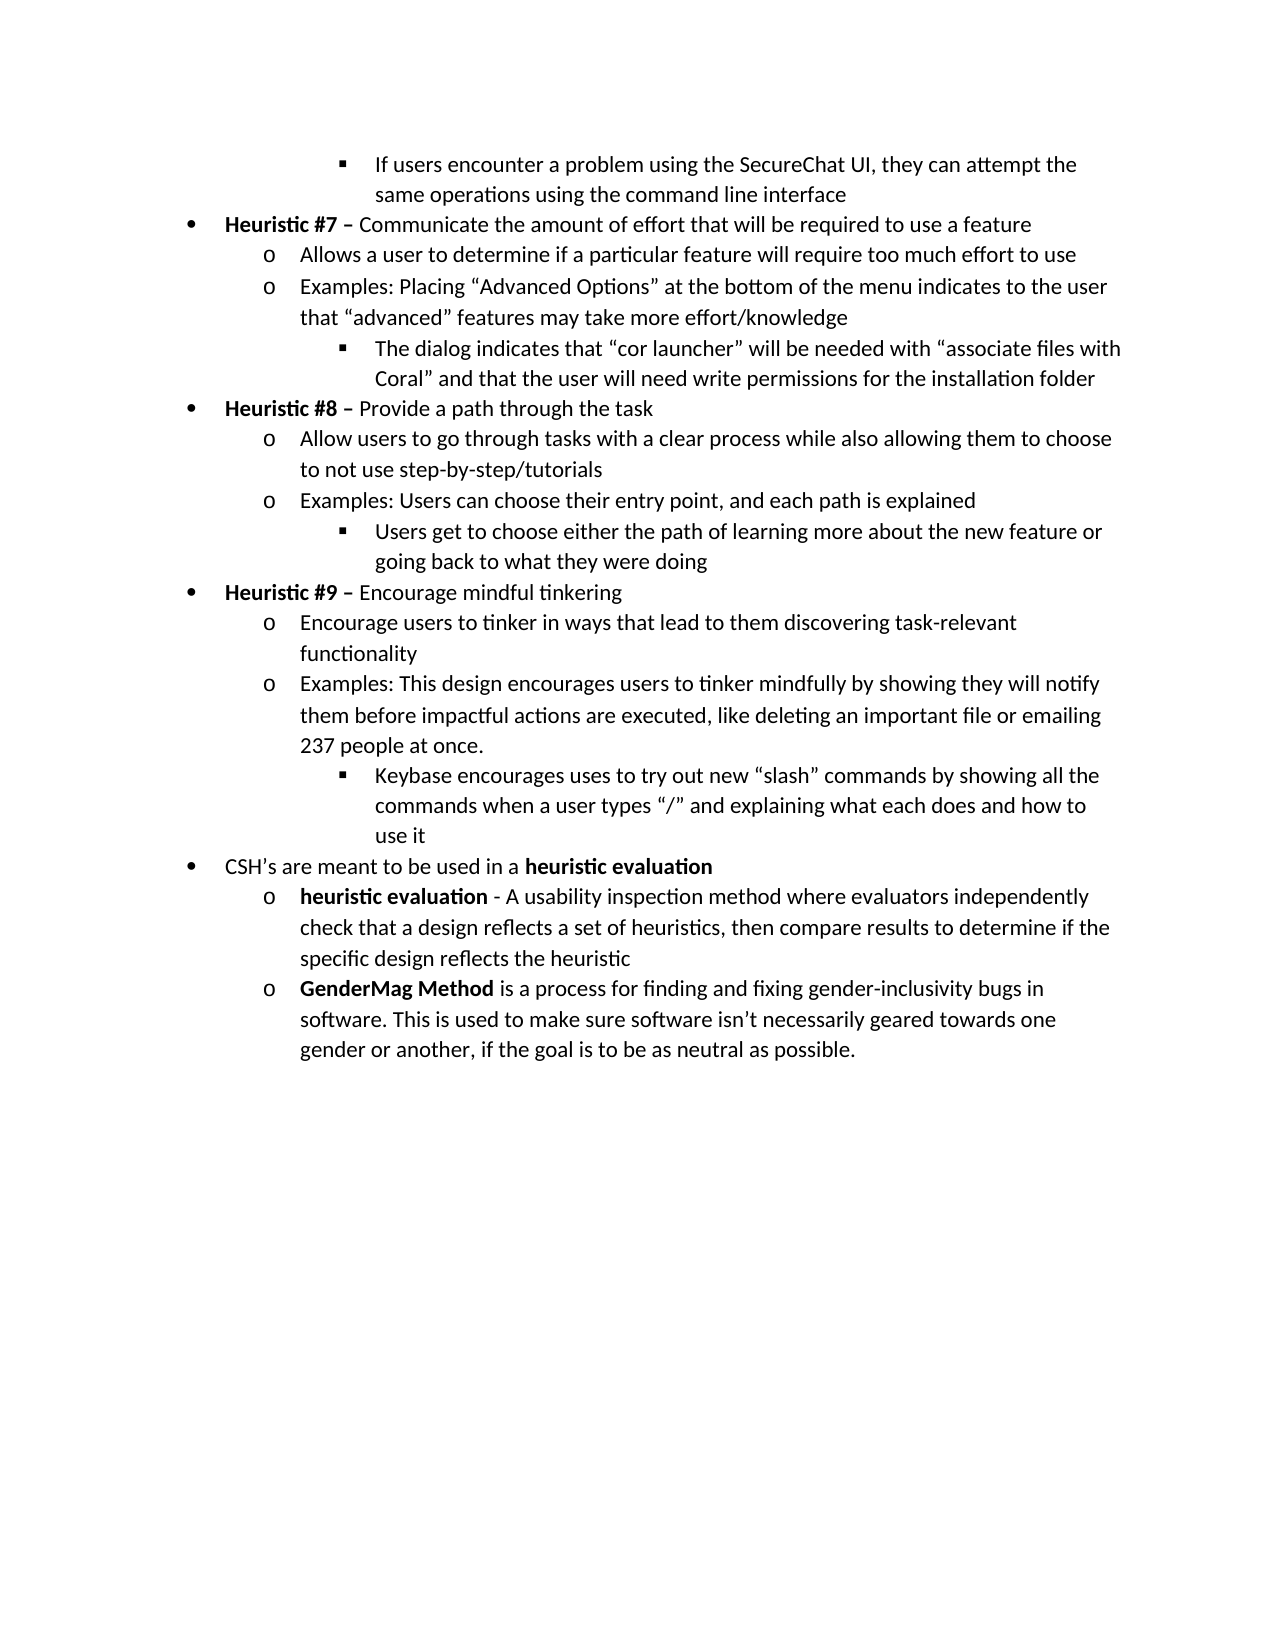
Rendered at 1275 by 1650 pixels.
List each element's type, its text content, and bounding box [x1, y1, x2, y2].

list Examples: Placing “Advanced Options” at the bottom of the menu indicates to the user that “advanced” features may take more effort/knowledge [262, 272, 1125, 331]
list Heuristic #8 – Provide a path through the task [187, 394, 1125, 422]
list Heuristic #7 – Communicate the amount of effort that will be required to use a feature [187, 210, 1125, 238]
list Examples: Users can choose their entry point, and each path is explained [262, 486, 1125, 515]
list Allows a user to determine if a particular feature will require too much effort to use [262, 241, 1125, 270]
list Users get to choose either the path of learning more about the new feature or going back to what they were doing [337, 517, 1125, 576]
list Allow users to go through tasks with a clear process while also allowing them to choose to not use step-by-step/tutorials [262, 424, 1125, 484]
list Heuristic #9 – Encourage mindful tinkering [187, 578, 1125, 606]
list GenderMag Method is a process for finding and fixing gender-inclusivity bugs in software. This is used to make sure software isn’t necessarily geared towards one gender or another, if the goal is to be as neutral as possible. [262, 974, 1125, 1063]
list heuristic evaluation - A usability inspection method where evaluators independently check that a design reflects a set of heuristics, then compare results to determine if the specific design reflects the heuristic [262, 882, 1125, 972]
list Encourage users to tinker in ways that lead to them discovering task-relevant functionality [262, 608, 1125, 667]
list Keybase encourages uses to try out new “slash” commands by showing all the commands when a user types “/” and explaining what each does and how to use it [337, 761, 1125, 850]
list The dialog indicates that “cor launcher” will be needed with “associate files with Coral” and that the user will need write permissions for the installation folder [337, 334, 1125, 392]
list Examples: This design encourages users to tinker mindfully by showing they will notify them before impactful actions are executed, like deleting an important file or emailing 237 people at once. [262, 669, 1125, 759]
list CSH’s are meant to be used in a heuristic evaluation [187, 852, 1125, 880]
list If users encounter a problem using the SecureChat UI, they can attempt the same operations using the command line interface [337, 150, 1125, 208]
